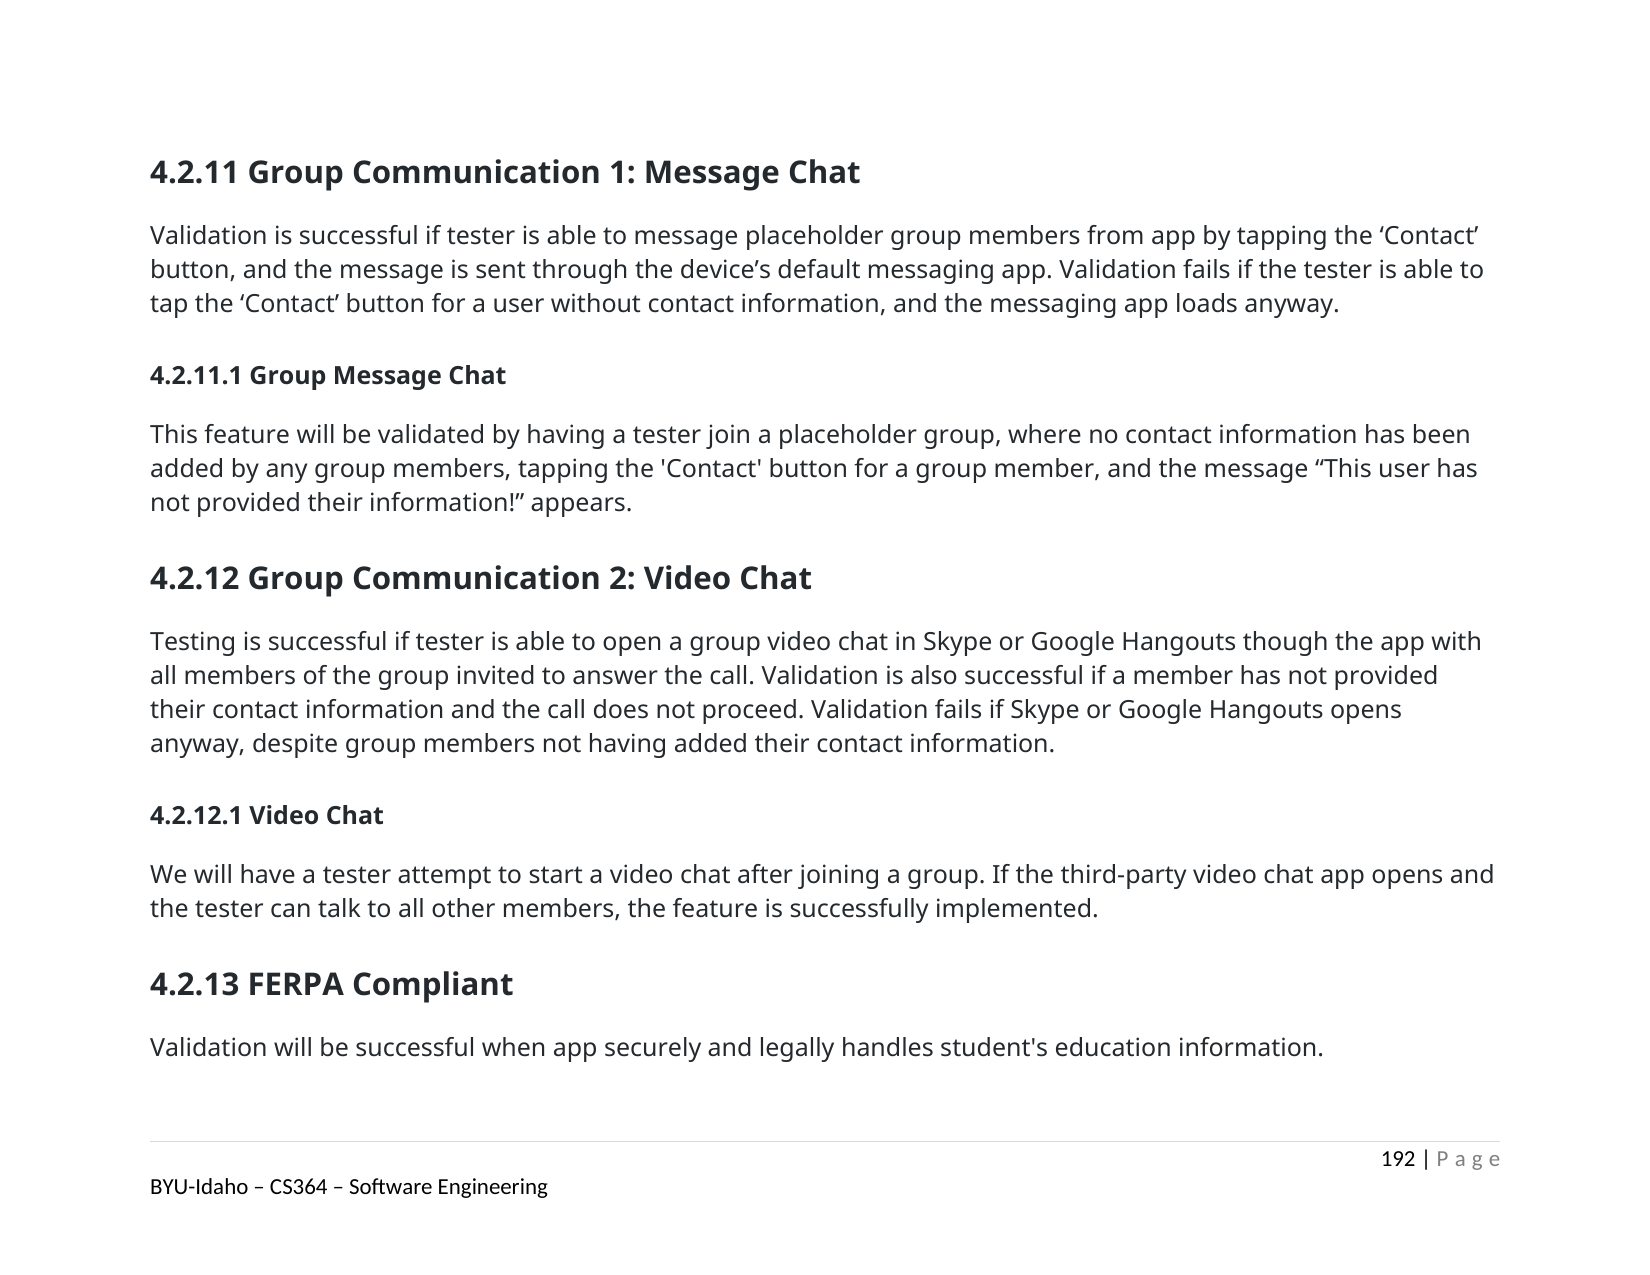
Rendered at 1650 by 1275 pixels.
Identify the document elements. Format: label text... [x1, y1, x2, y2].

text 4.2.11.1 Group Message Chat [150, 357, 1500, 391]
text 4.2.12.1 Video Chat [150, 797, 1500, 831]
text 4.2.13 FERPA Compliant [150, 962, 1500, 1005]
text This feature will be validated by having a tester join a placeholder group, where no contact information has been added by any group members, tapping the 'Contact' button for a group member, and the message “This user has not provided their information!” appears. [150, 416, 1500, 518]
text Validation is successful if tester is able to message placeholder group members from app by tapping the ‘Contact’ button, and the message is sent through the device’s default messaging app. Validation fails if the tester is able to tap the ‘Contact’ button for a user without contact information, and the messaging app loads anyway. [150, 218, 1500, 320]
text 4.2.11 Group Communication 1: Message Chat [150, 150, 1500, 193]
text 4.2.12 Group Communication 2: Video Chat [150, 556, 1500, 599]
text Testing is successful if tester is able to open a group video chat in Skype or Google Hangouts though the app with all members of the group invited to answer the call. Validation is also successful if a member has not provided their contact information and the call does not proceed. Validation fails if Skype or Google Hangouts opens anyway, despite group members not having added their contact information. [150, 624, 1500, 760]
text We will have a tester attempt to start a video chat after joining a group. If the third-party video chat app opens and the tester can talk to all other members, the feature is successfully implemented. [150, 856, 1500, 924]
text Validation will be successful when app securely and legally handles student's education information. [150, 1030, 1500, 1064]
